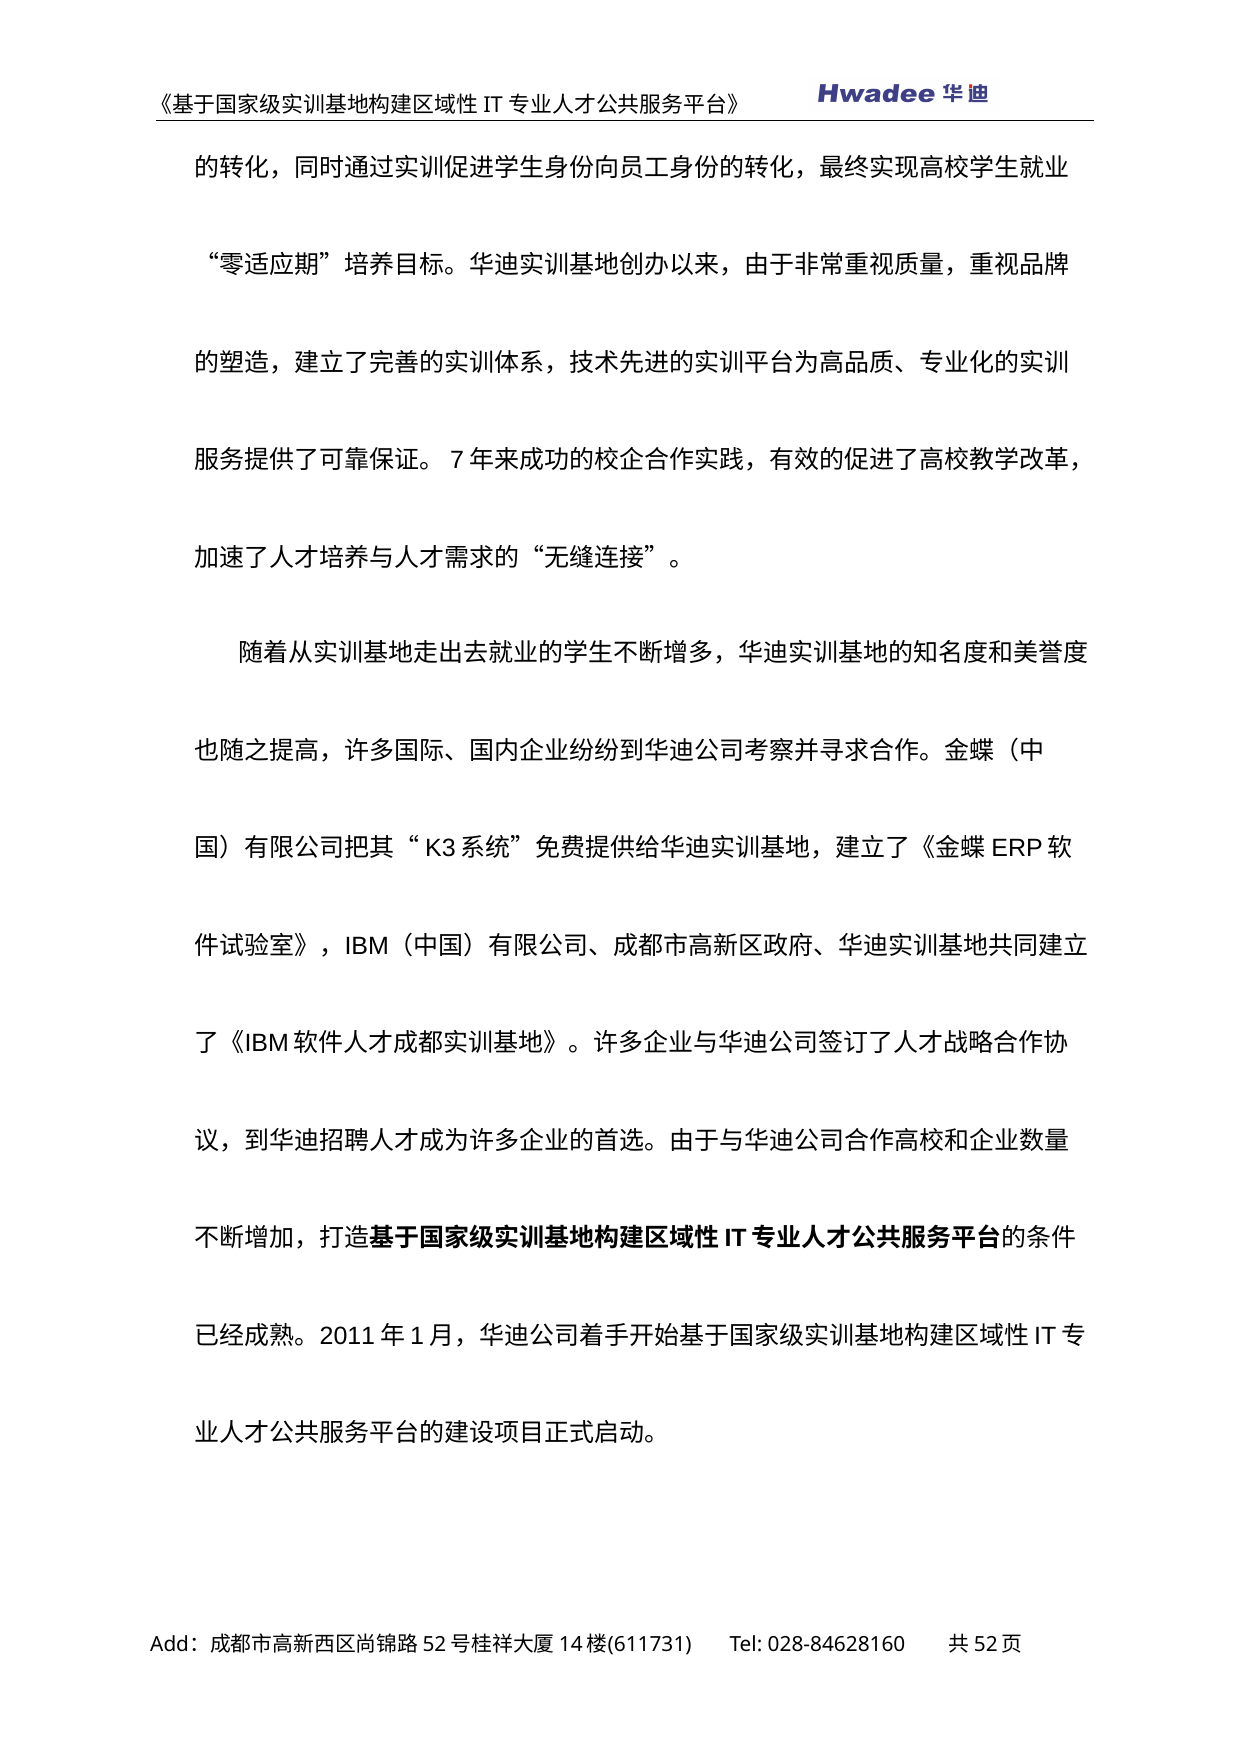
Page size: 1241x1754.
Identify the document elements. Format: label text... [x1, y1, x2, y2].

text 随着从实训基地走出去就业的学生不断增多，华迪实训基地的知名度和美誉度也随之提高，许多国际、国内企业纷纷到华迪公司考察并寻求合作。金蝶（中国）有限公司把其“ K3系统”免费提供给华迪实训基地，建立了《金蝶 ERP软件试验室》，IBM（中国）有限公司、成都市高新区政府、华迪实训基地共同建立了《IBM软件人才成都实训基地》。许多企业与华迪公司签订了人才战略合作协议，到华迪招聘人才成为许多企业的首选。由于与华迪公司合作高校和企业数量不断增加，打造基于国家级实训基地构建区域性IT专业人才公共服务平台的条件已经成熟。2011年1月，华迪公司着手开始基于国家级实训基地构建区域性IT专业人才公共服务平台的建设项目正式启动。 [194, 618, 1090, 1463]
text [194, 133, 1090, 588]
picture [807, 75, 1002, 112]
